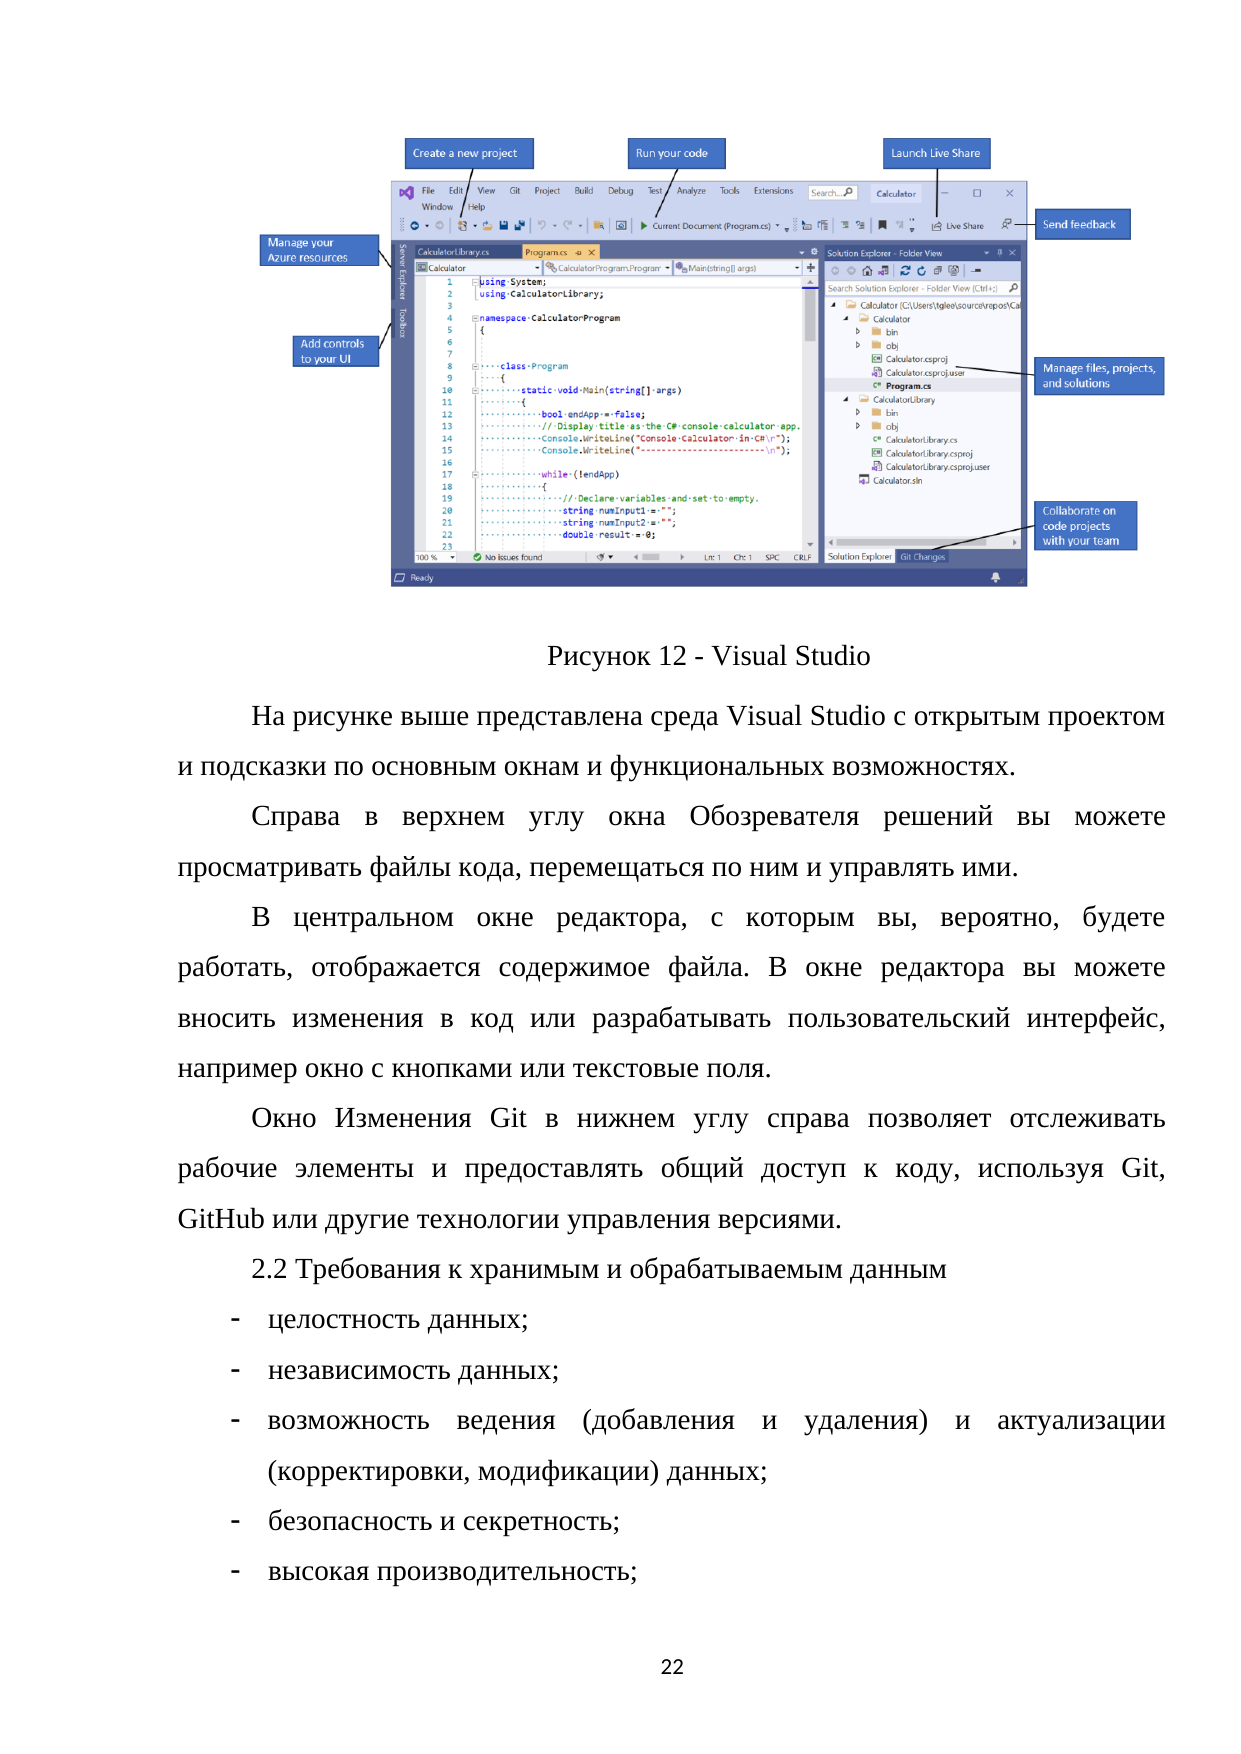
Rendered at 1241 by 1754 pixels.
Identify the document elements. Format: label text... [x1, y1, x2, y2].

text На рисунке выше представлена среда Visual Studio с открытым проектом и подсказки по основным окнам и функциональных возможностях. [177, 698, 1167, 782]
text Рисунок 12 - Visual Studio [177, 638, 1167, 672]
text В центральном окне редактора, с которым вы, вероятно, будете работать, отображается содержимое файла. В окне редактора вы можете вносить изменения в код или разрабатывать пользовательский интерфейс, например окно с кнопками или текстовые поля. [177, 899, 1167, 1083]
list высокая производительность; [230, 1553, 1167, 1587]
text 2.2 Требования к хранимым и обрабатываемым данным [177, 1251, 1167, 1285]
list целостность данных; [230, 1302, 1167, 1335]
list возможность ведения (добавления и удаления) и актуализации (корректировки, модификации) данных; [230, 1402, 1167, 1486]
list независимость данных; [230, 1352, 1167, 1386]
picture [251, 118, 1173, 614]
list безопасность и секретность; [230, 1503, 1167, 1537]
text Окно Изменения Git в нижнем углу справа позволяет отслеживать рабочие элементы и предоставлять общий доступ к коду, используя Git, GitHub или другие технологии управления версиями. [177, 1100, 1167, 1234]
text Справа в верхнем углу окна Обозревателя решений вы можете просматривать файлы кода, перемещаться по ним и управлять ими. [177, 798, 1167, 882]
